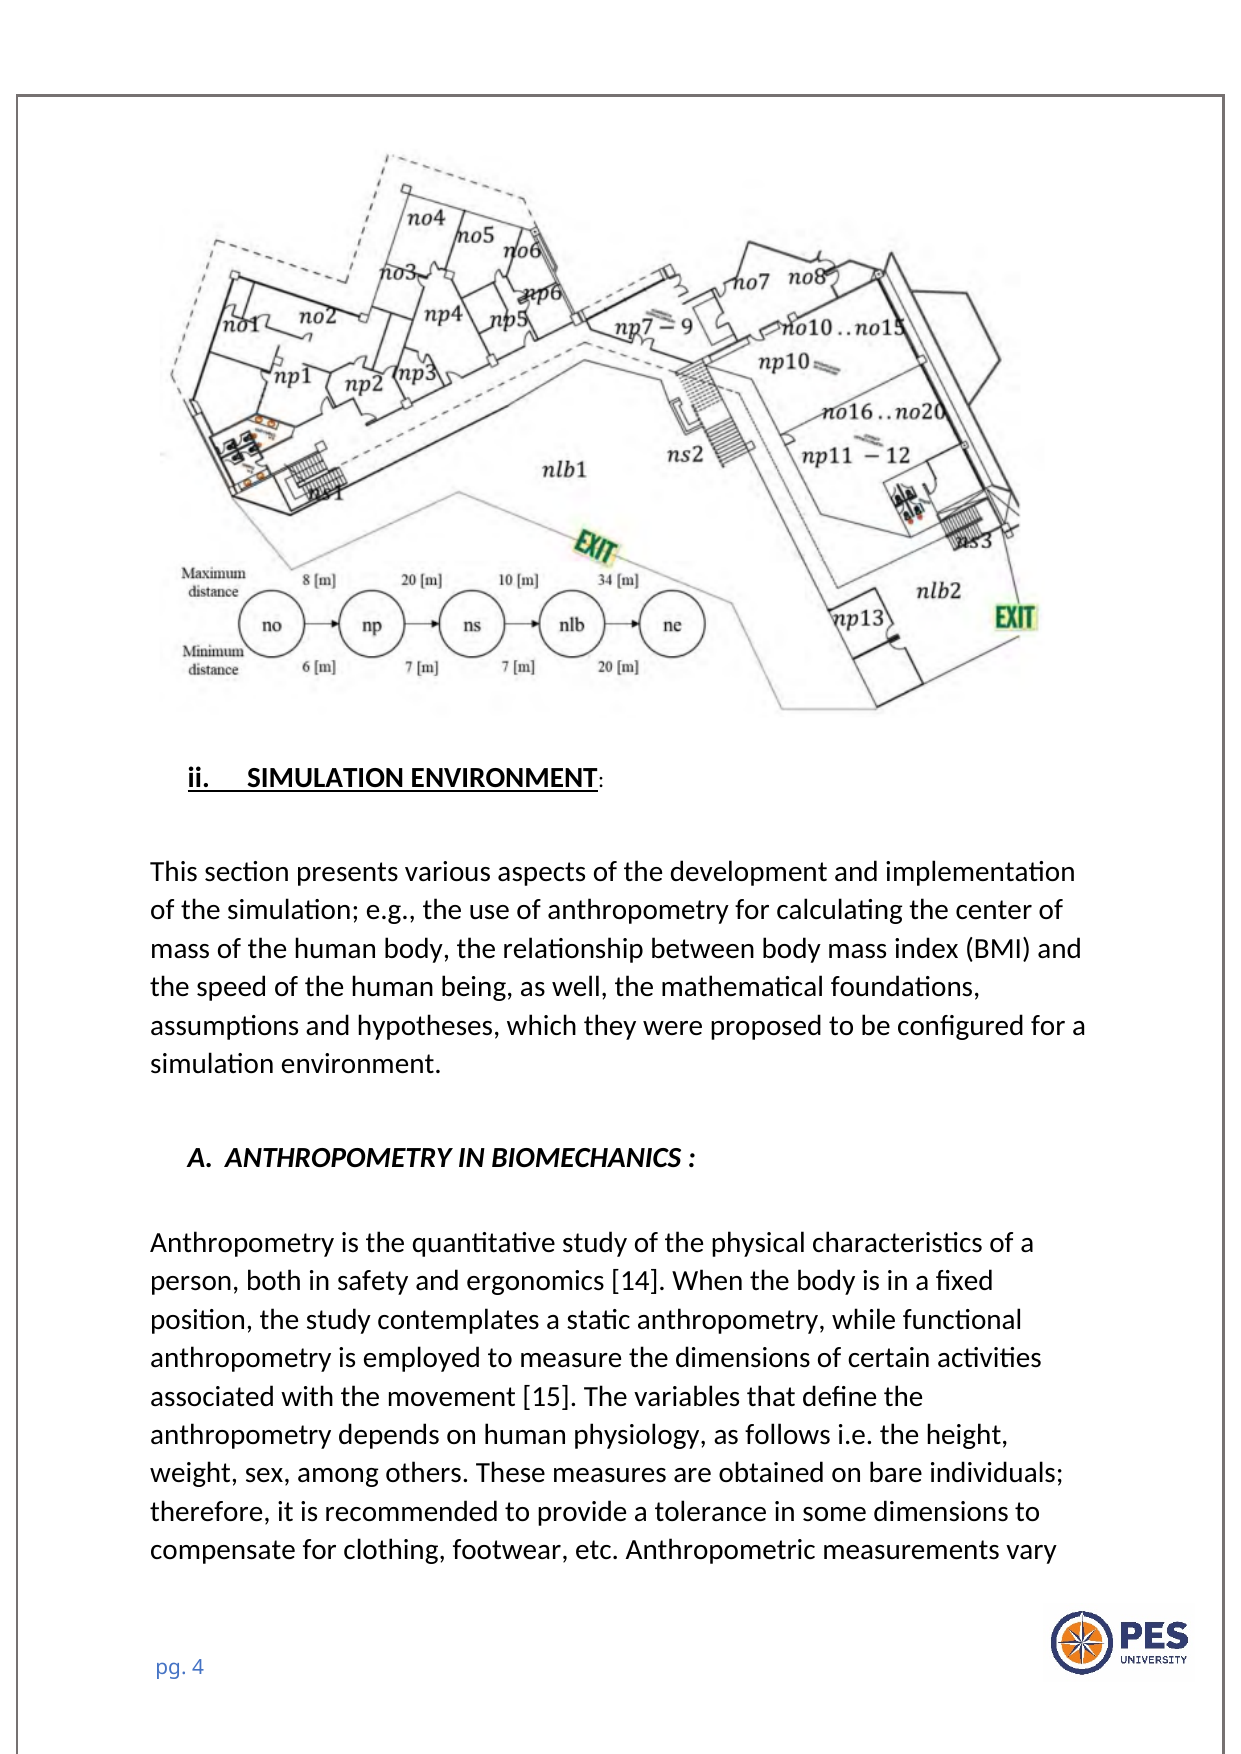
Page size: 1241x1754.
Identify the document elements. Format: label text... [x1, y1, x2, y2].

picture [1043, 1603, 1195, 1682]
text This section presents various aspects of the development and implementation of the simulation; e.g., the use of anthropometry for calculating the center of mass of the human body, the relationship between body mass index (BMI) and the speed of the human being, as well, the mathematical foundations, assumptions and hypotheses, which they were proposed to be configured for a simulation environment. [150, 853, 1090, 1081]
list ANTHROPOMETRY IN BIOMECHANICS : [187, 1139, 1090, 1174]
picture [135, 132, 1076, 725]
list SIMULATION ENVIRONMENT: [187, 759, 1090, 795]
